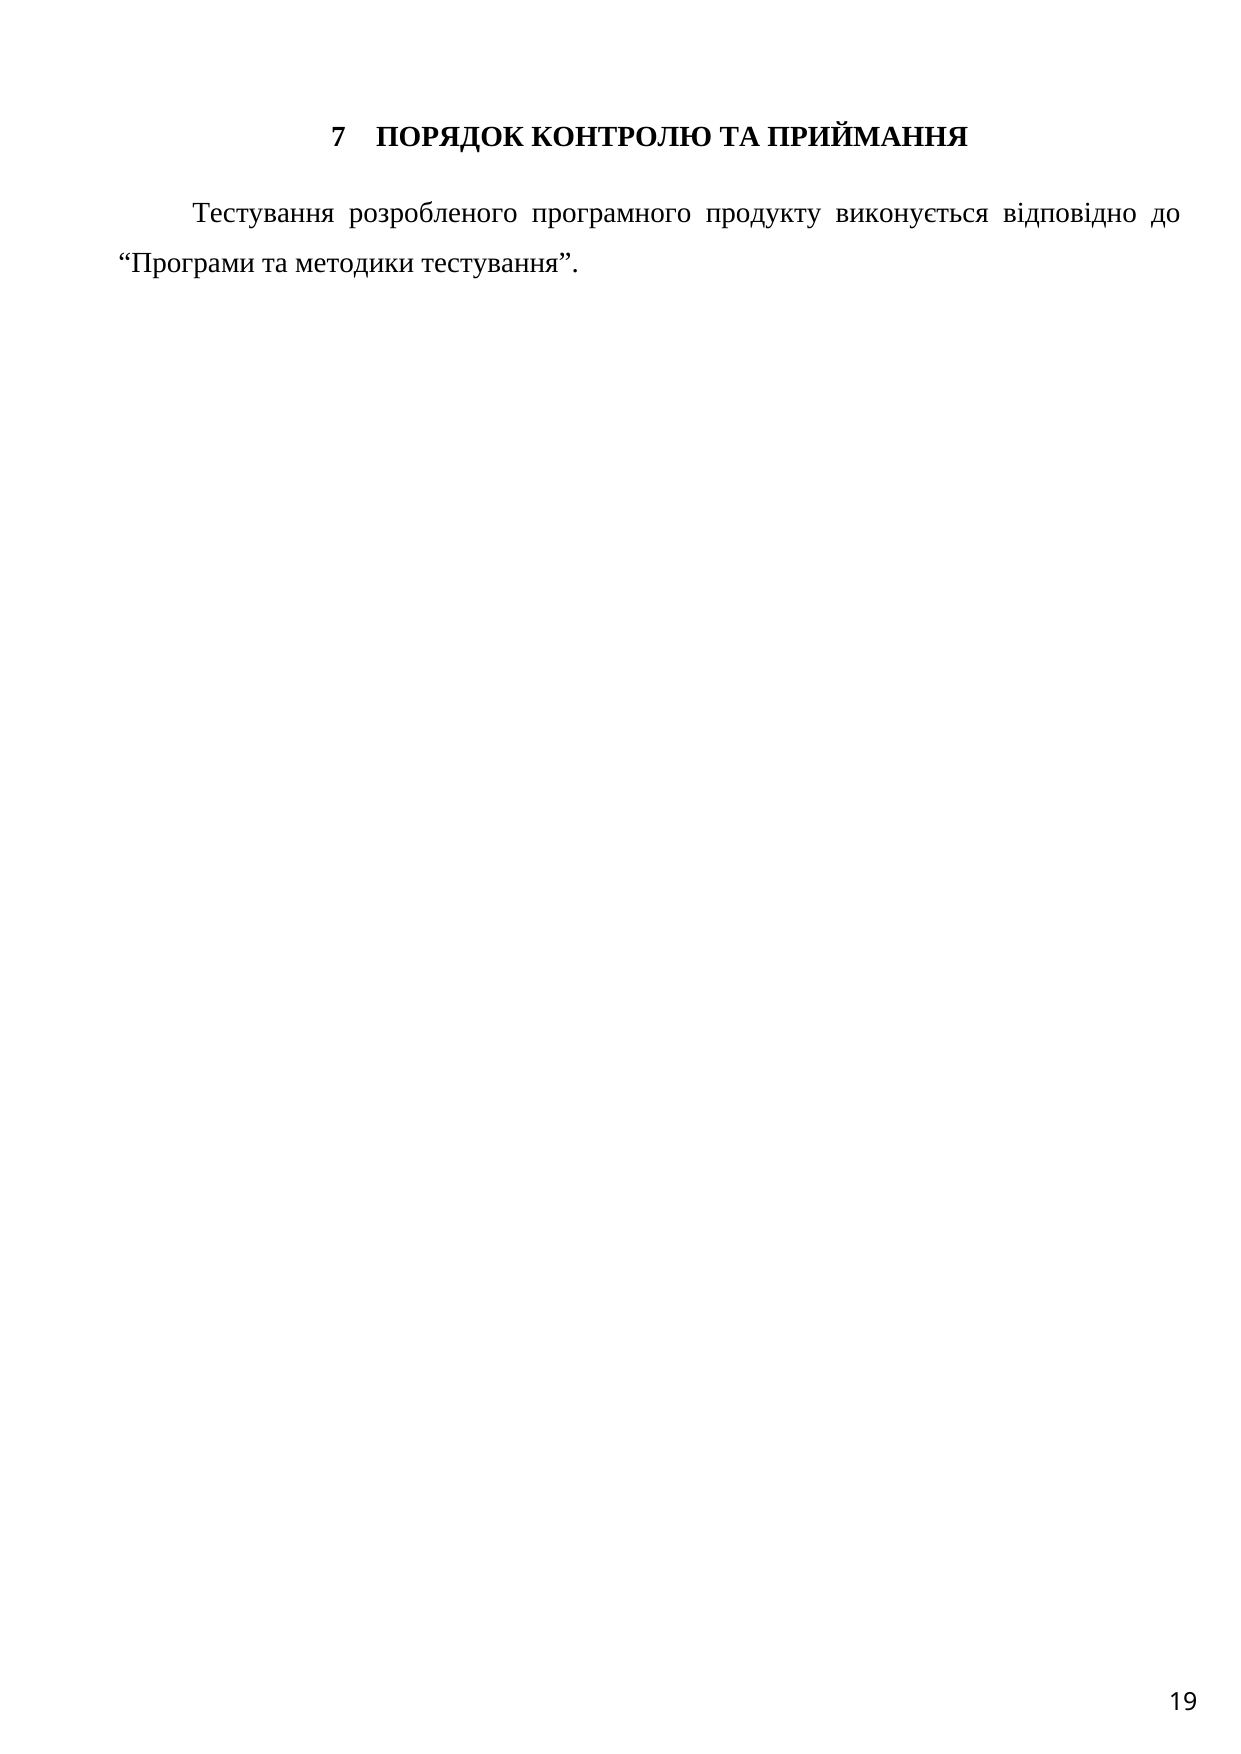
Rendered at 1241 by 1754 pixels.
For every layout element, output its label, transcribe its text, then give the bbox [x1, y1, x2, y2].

text Тестування розробленого програмного продукту виконується відповідно до “Програми та методики тестування”. [118, 195, 1181, 279]
subtitle ПОРЯДОК КОНТРОЛЮ ТА ПРИЙМАННЯ [118, 119, 1181, 153]
